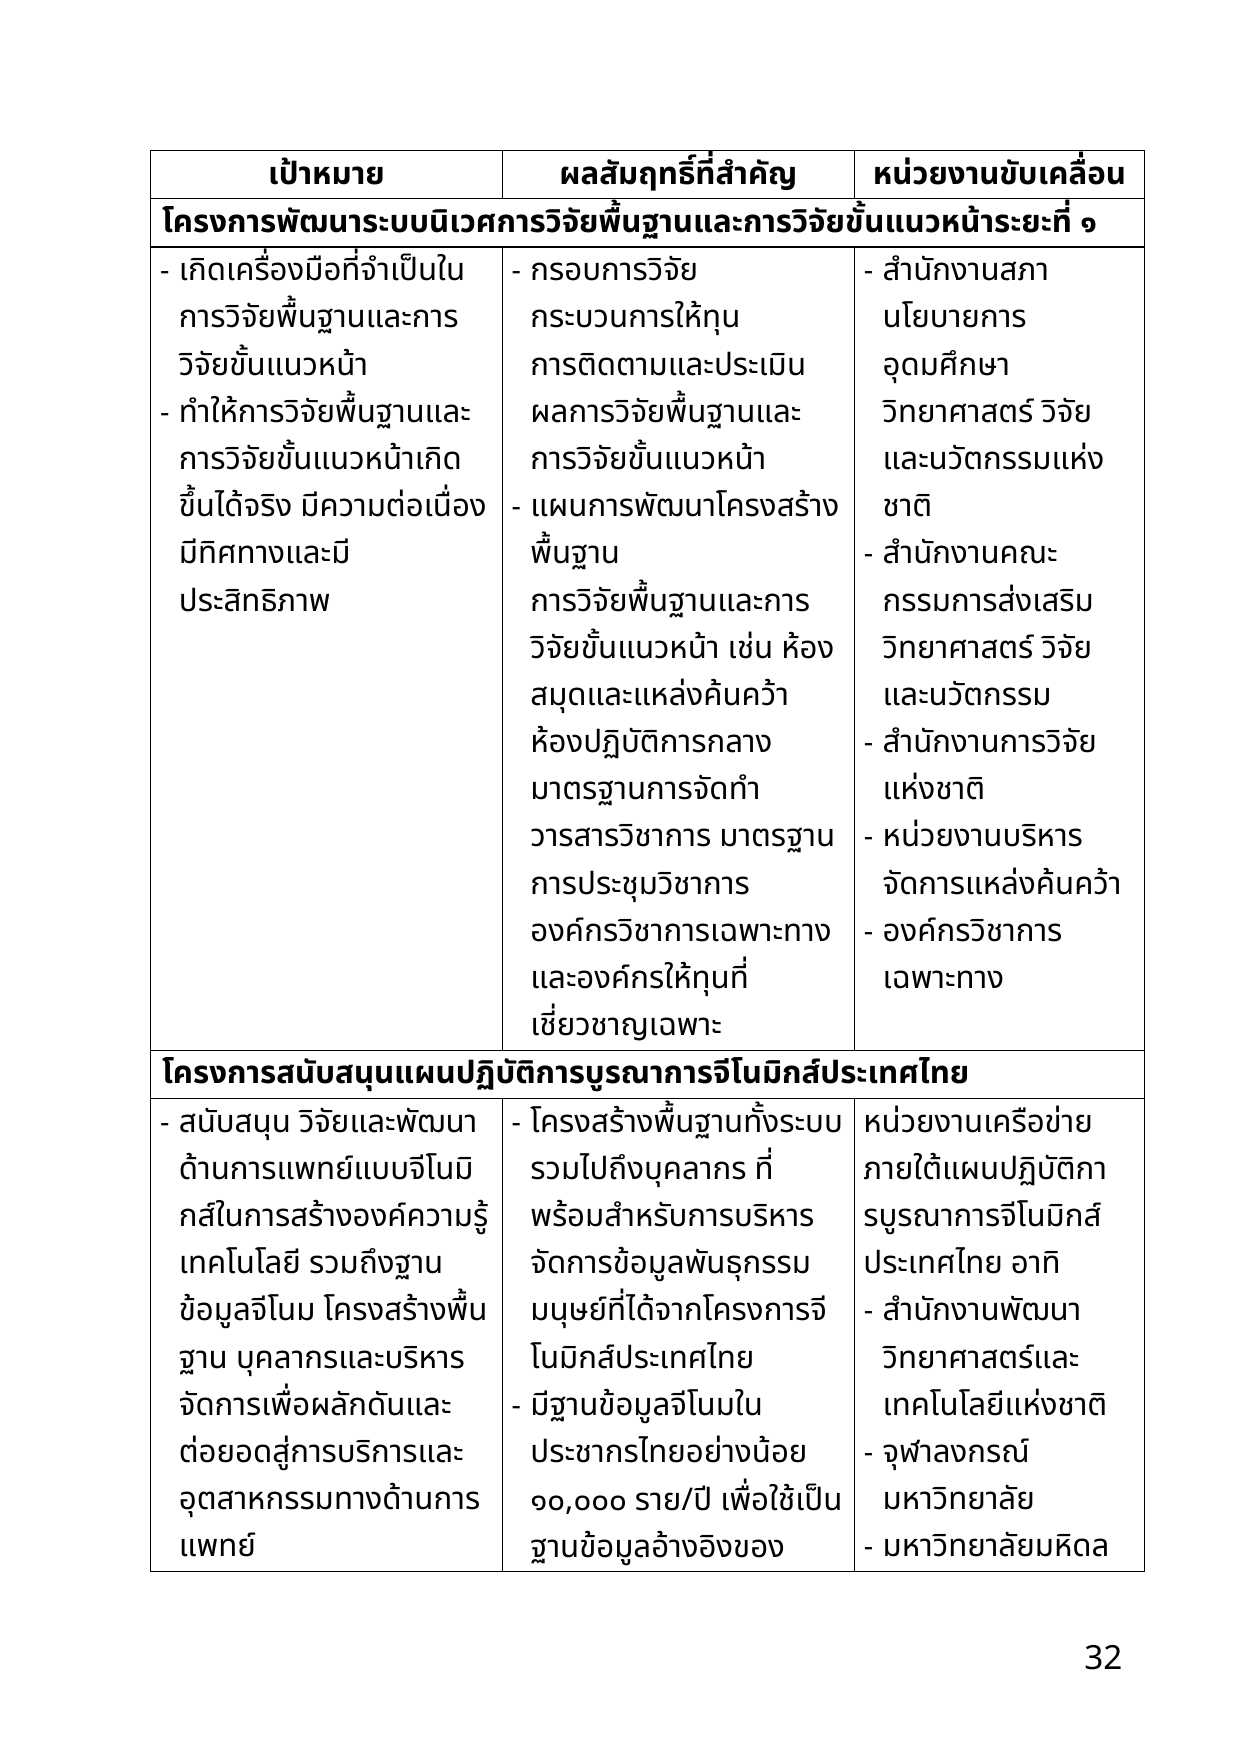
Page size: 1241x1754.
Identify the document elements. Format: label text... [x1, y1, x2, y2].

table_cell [855, 1099, 1144, 1571]
table_header เป้าหมาย [151, 151, 502, 198]
table_header หน่วยงานขับเคลื่อน [855, 151, 1144, 198]
table_cell สำนักงานสภานโยบายการอุดมศึกษา วิทยาศาสตร์ วิจัยและนวัตกรรมแห่งชาติ สำนักงานคณะกรรมการส่งเสริมวิทยาศาสตร์ วิจัยและนวัตกรรม สำนักงานการวิจัยแห่งชาติ หน่วยงานบริหารจัดการแหล่งค้นคว้า องค์กรวิชาการเฉพาะทาง [855, 248, 1144, 1050]
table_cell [151, 1099, 502, 1571]
table_cell โครงการพัฒนาระบบนิเวศการวิจัยพื้นฐานและการวิจัยขั้นแนวหน้าระยะที่ ๑ [151, 199, 1144, 246]
table_cell โครงการสนับสนุนแผนปฏิบัติการบูรณาการจีโนมิกส์ประเทศไทย [151, 1051, 1144, 1098]
table_cell เกิดเครื่องมือที่จำเป็นในการวิจัยพื้นฐานและการวิจัยขั้นแนวหน้า ทำให้การวิจัยพื้นฐานและการวิจัยขั้นแนวหน้าเกิดขึ้นได้จริง มีความต่อเนื่อง มีทิศทางและมีประสิทธิภาพ [151, 248, 502, 1050]
table_cell กรอบการวิจัย กระบวนการให้ทุน การติดตามและประเมินผลการวิจัยพื้นฐานและการวิจัยขั้นแนวหน้า แผนการพัฒนาโครงสร้างพื้นฐาน การวิจัยพื้นฐานและการวิจัยขั้นแนวหน้า เช่น ห้องสมุดและแหล่งค้นคว้า ห้องปฏิบัติการกลาง มาตรฐานการจัดทำวารสารวิชาการ มาตรฐานการประชุมวิชาการ องค์กรวิชาการเฉพาะทางและองค์กรให้ทุนที่เชี่ยวชาญเฉพาะ [503, 248, 854, 1050]
table_header ผลสัมฤทธิ์ที่สำคัญ [503, 151, 854, 198]
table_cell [503, 1099, 854, 1571]
